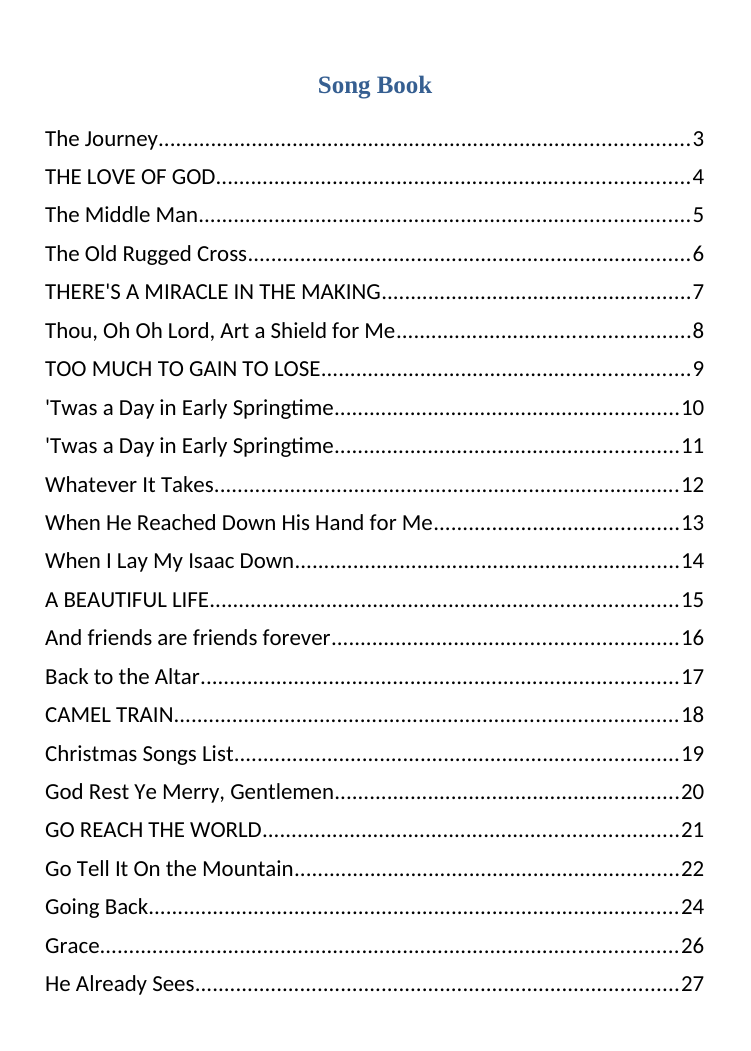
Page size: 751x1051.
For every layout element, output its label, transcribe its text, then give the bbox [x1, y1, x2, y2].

text Grace 26 [45, 931, 705, 959]
text THE LOVE OF GOD 4 [45, 162, 705, 190]
text When I Lay My Isaac Down 14 [45, 547, 705, 574]
text Christmas Songs List 19 [45, 739, 705, 767]
text He Already Sees 27 [45, 969, 705, 997]
text TOO MUCH TO GAIN TO LOSE 9 [45, 354, 705, 382]
text THERE'S A MIRACLE IN THE MAKING 7 [45, 277, 705, 306]
text Going Back 24 [45, 892, 705, 921]
text GO REACH THE WORLD 21 [45, 816, 705, 844]
text Whatever It Takes 12 [45, 470, 705, 498]
text CAMEL TRAIN 18 [45, 700, 705, 728]
text The Old Rugged Cross 6 [45, 239, 705, 267]
text Thou, Oh Oh Lord, Art a Shield for Me 8 [45, 316, 705, 344]
text 'Twas a Day in Early Springtime 11 [45, 431, 705, 459]
text A BEAUTIFUL LIFE 15 [45, 585, 705, 613]
subtitle Song Book [45, 70, 705, 99]
text And friends are friends forever 16 [45, 623, 705, 651]
text God Rest Ye Merry, Gentlemen 20 [45, 777, 705, 805]
text The Journey 3 [45, 124, 705, 152]
text 'Twas a Day in Early Springtime 10 [45, 393, 705, 421]
text The Middle Man 5 [45, 201, 705, 229]
text Go Tell It On the Mountain 22 [45, 854, 705, 882]
text When He Reached Down His Hand for Me 13 [45, 508, 705, 536]
text Back to the Altar 17 [45, 662, 705, 690]
